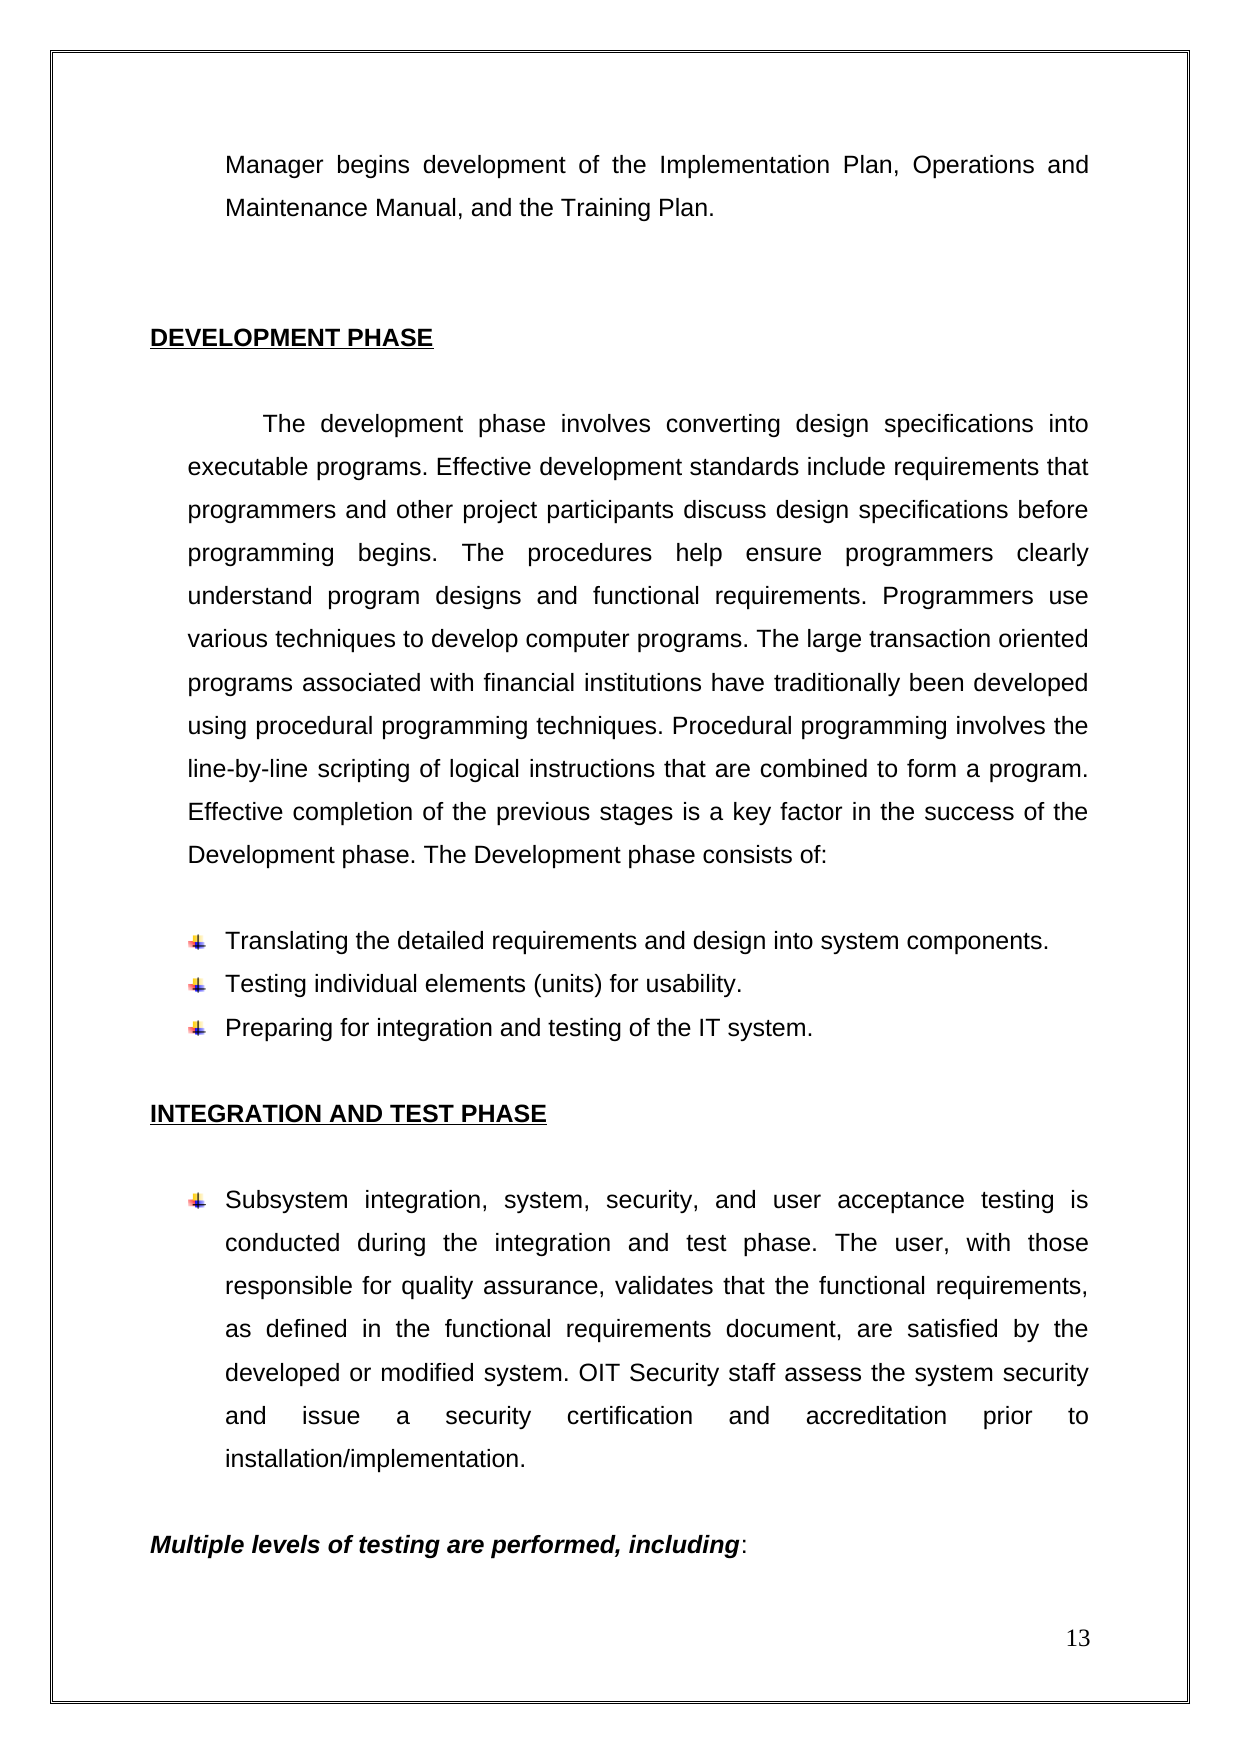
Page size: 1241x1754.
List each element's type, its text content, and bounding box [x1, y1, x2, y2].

text Multiple levels of testing are performed, including: [150, 1530, 1090, 1559]
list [187, 150, 1090, 222]
list Preparing for integration and testing of the IT system. [187, 1012, 1090, 1041]
picture [188, 976, 206, 993]
text INTEGRATION AND TEST PHASE [150, 1099, 1090, 1127]
list Subsystem integration, system, security, and user acceptance testing is conducted during the integration and test phase. The user, with those responsible for quality assurance, validates that the functional requirements, as defined in the functional requirements document, are satisfied by the developed or modified system. OIT Security staff assess the system security and issue a security certification and accreditation prior to installation/implementation. [187, 1185, 1090, 1472]
picture [188, 933, 206, 950]
list Testing individual elements (units) for usability. [187, 969, 1090, 998]
text The development phase involves converting design specifications into executable programs. Effective development standards include requirements that programmers and other project participants discuss design specifications before programming begins. The procedures help ensure programmers clearly understand program designs and functional requirements. Programmers use various techniques to develop computer programs. The large transaction oriented programs associated with financial institutions have traditionally been developed using procedural programming techniques. Procedural programming involves the line-by-line scripting of logical instructions that are combined to form a program. Effective completion of the previous stages is a key factor in the success of the Development phase. The Development phase consists of: [187, 409, 1090, 869]
text DEVELOPMENT PHASE [150, 322, 1090, 351]
picture [188, 1019, 206, 1036]
list Translating the detailed requirements and design into system components. [187, 926, 1090, 955]
picture [188, 1191, 206, 1209]
